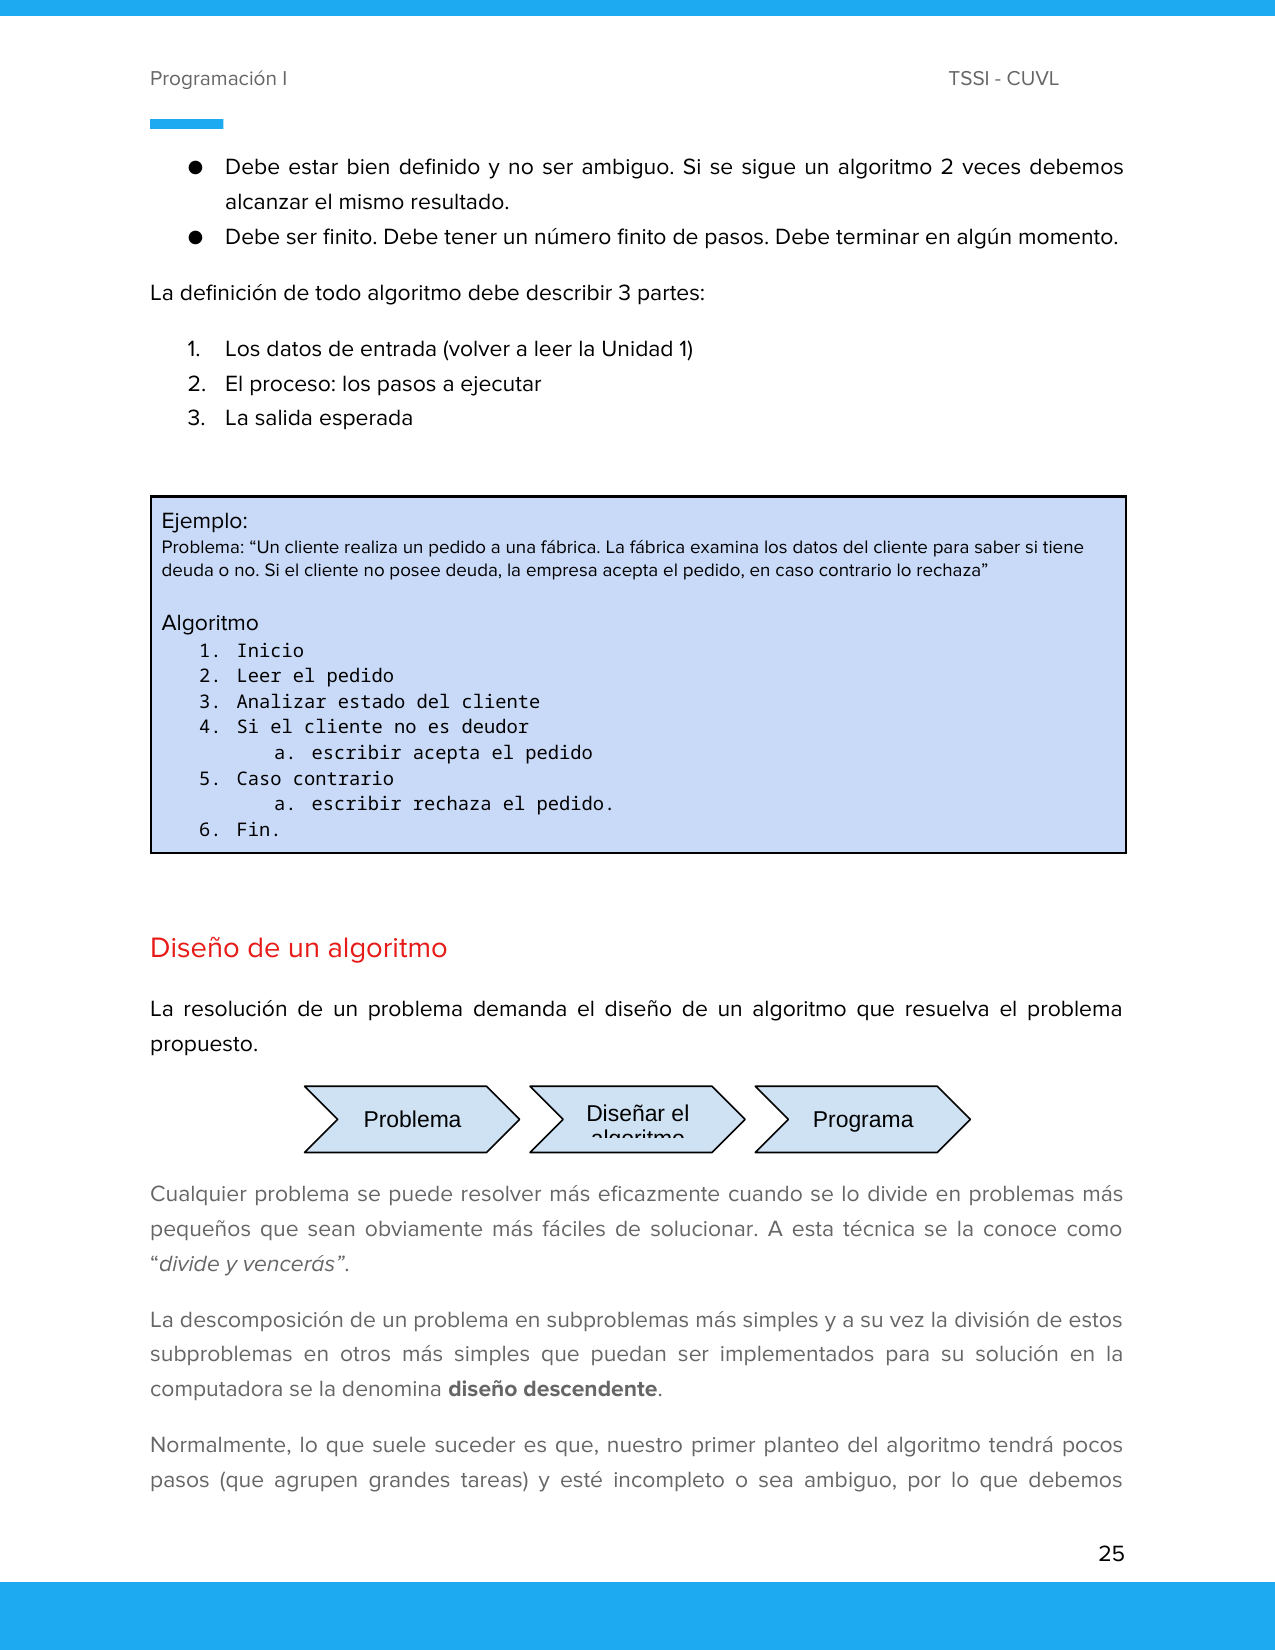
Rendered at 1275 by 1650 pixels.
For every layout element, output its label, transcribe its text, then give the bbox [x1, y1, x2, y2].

text La descomposición de un problema en subproblemas más simples y a su vez la división de estos subproblemas en otros más simples que puedan ser implementados para su solución en la computadora se la denomina diseño descendente. [150, 1306, 1125, 1404]
picture [150, 119, 224, 129]
list El proceso: los pasos a ejecutar [187, 370, 1125, 398]
table_header Ejemplo: Problema: “Un cliente realiza un pedido a una fábrica. La fábrica examina los datos del cliente para saber si tiene deuda o no. Si el cliente no posee deuda, la empresa acepta el pedido, en caso contrario lo rechaza” Algoritmo Inicio Leer el pedido Analizar estado del cliente Si el cliente no es deudor escribir acepta el pedido Caso contrario escribir rechaza el pedido. Fin. [152, 498, 1125, 852]
list Los datos de entrada (volver a leer la Unidad 1) [187, 335, 1125, 363]
picture [0, 0, 1275, 16]
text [150, 1431, 1125, 1494]
text Cualquier problema se puede resolver más eficazmente cuando se lo divide en problemas más pequeños que sean obviamente más fáciles de solucionar. A esta técnica se la conoce como “divide y vencerás”. [150, 1180, 1125, 1278]
list Debe estar bien definido y no ser ambiguo. Si se sigue un algoritmo 2 veces debemos alcanzar el mismo resultado. [187, 154, 1125, 217]
list Debe ser finito. Debe tener un número finito de pasos. Debe terminar en algún momento. [187, 223, 1125, 251]
subtitle Diseño de un algoritmo [150, 931, 1125, 966]
list La salida esperada [187, 405, 1125, 433]
text La definición de todo algoritmo debe describir 3 partes: [150, 279, 1125, 307]
picture [0, 1582, 1275, 1650]
text La resolución de un problema demanda el diseño de un algoritmo que resuelva el problema propuesto. [150, 996, 1125, 1058]
